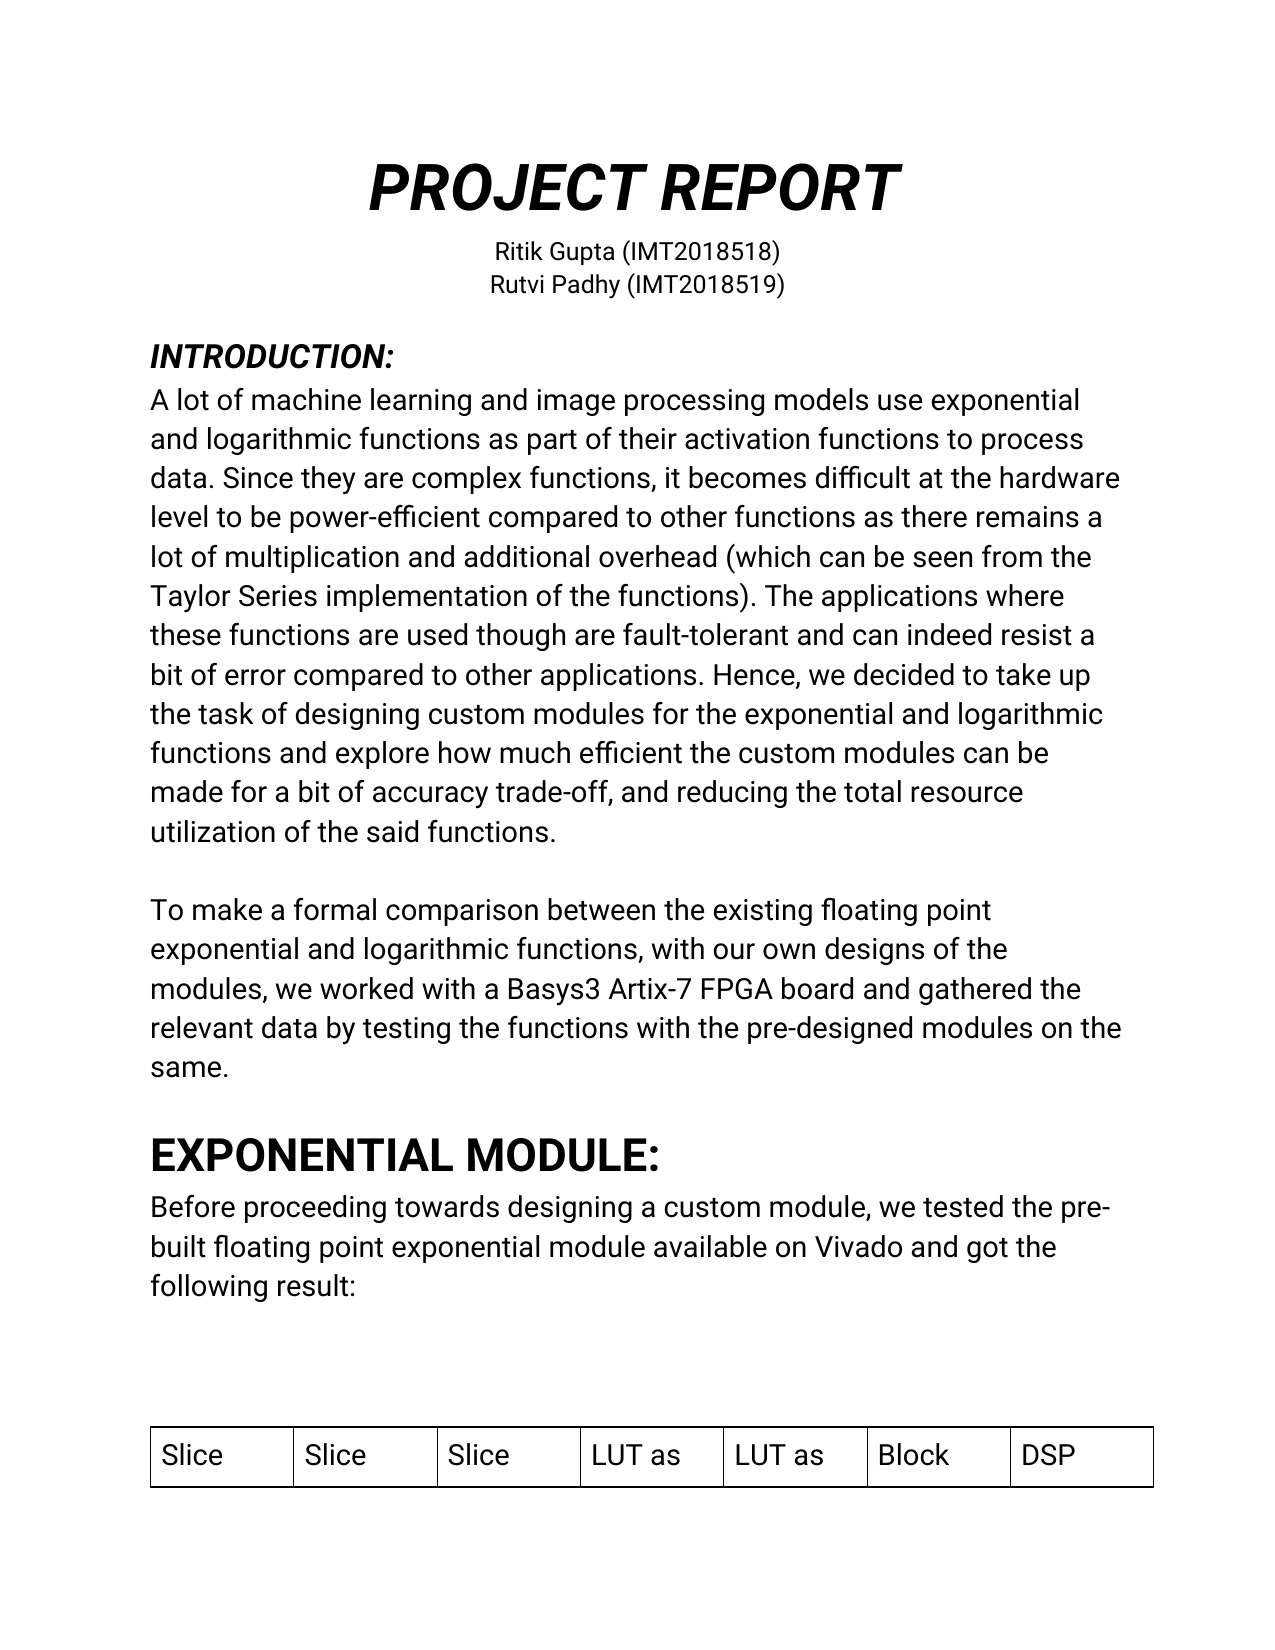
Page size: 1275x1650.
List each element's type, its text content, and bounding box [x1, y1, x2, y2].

table_header Block Ram [868, 1428, 1010, 1486]
text PROJECT REPORT [150, 150, 1125, 226]
text INTRODUCTION: [150, 338, 1125, 377]
table_header LUT as memory [724, 1428, 867, 1486]
text EXPONENTIAL MODULE: [150, 1129, 1125, 1183]
table_header Slice [438, 1428, 580, 1486]
text To make a formal comparison between the existing floating point exponential and logarithmic functions, with our own designs of the modules, we worked with a Basys3 Artix-7 FPGA board and gathered the relevant data by testing the functions with the pre-designed modules on the same. [150, 893, 1125, 1085]
text Rutvi Padhy (IMT2018519) [150, 271, 1125, 300]
table_header Slice LUTs [151, 1428, 293, 1486]
table_header DSP [1011, 1428, 1153, 1486]
table_header Slice Registers [294, 1428, 437, 1486]
text A lot of machine learning and image processing models use exponential and logarithmic functions as part of their activation functions to process data. Since they are complex functions, it becomes difficult at the hardware level to be power-efficient compared to other functions as there remains a lot of multiplication and additional overhead (which can be seen from the Taylor Series implementation of the functions). The applications where these functions are used though are fault-tolerant and can indeed resist a bit of error compared to other applications. Hence, we decided to take up the task of designing custom modules for the exponential and logarithmic functions and explore how much efficient the custom modules can be made for a bit of accuracy trade-off, and reducing the total resource utilization of the said functions. [150, 383, 1125, 849]
text Before proceeding towards designing a custom module, we tested the pre-built floating point exponential module available on Vivado and got the following result: [150, 1191, 1125, 1303]
table_header LUT as logic [581, 1428, 723, 1486]
text Ritik Gupta (IMT2018518) [150, 237, 1125, 266]
